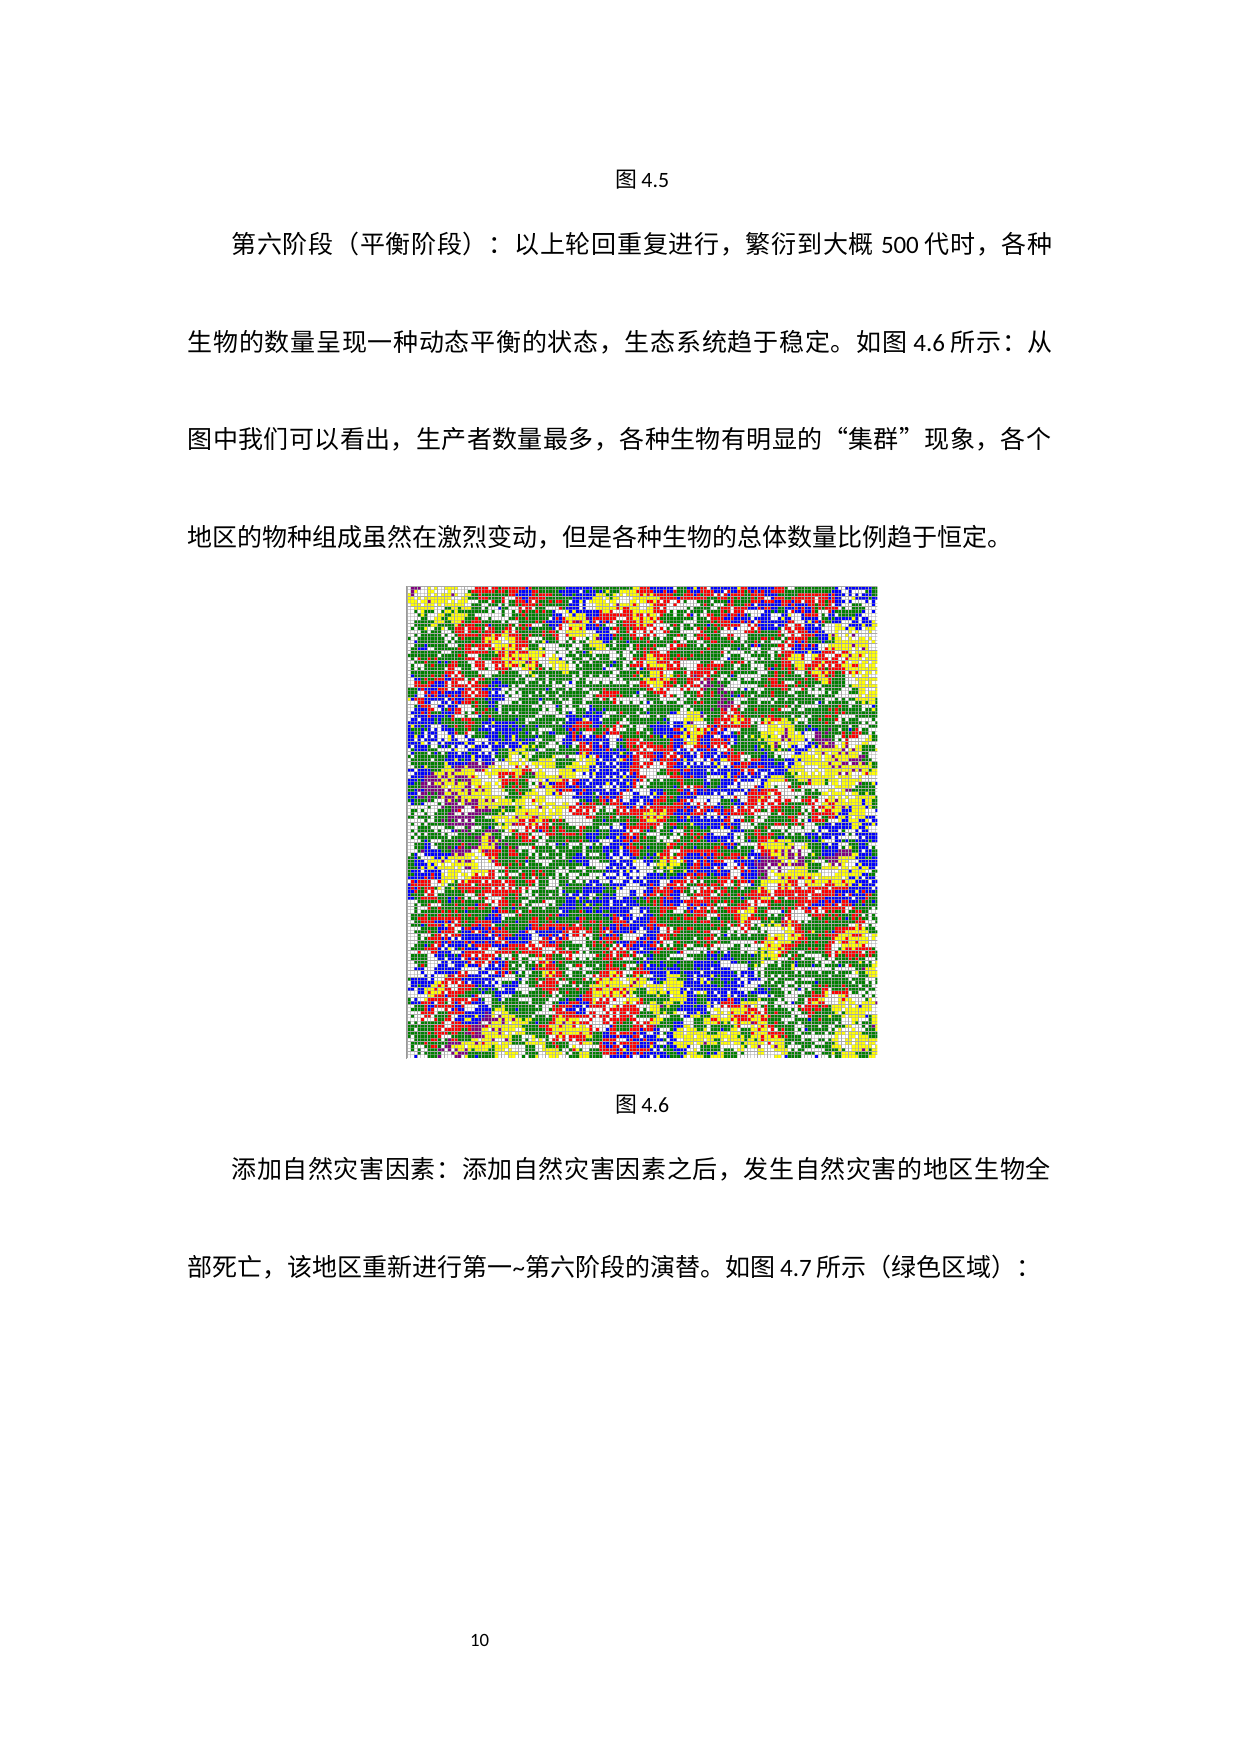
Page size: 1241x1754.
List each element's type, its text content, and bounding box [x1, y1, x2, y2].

text 图4.5 [187, 162, 1053, 194]
text 添加自然灾害因素：添加自然灾害因素之后，发生自然灾害的地区生物全部死亡，该地区重新进行第一~第六阶段的演替。如图4.7所示（绿色区域）： [187, 1135, 1053, 1298]
text 第六阶段（平衡阶段）：以上轮回重复进行，繁衍到大概500代时，各种生物的数量呈现一种动态平衡的状态，生态系统趋于稳定。如图4.6所示：从图中我们可以看出，生产者数量最多，各种生物有明显的“集群”现象，各个地区的物种组成虽然在激烈变动，但是各种生物的总体数量比例趋于恒定。 [187, 210, 1053, 568]
text 图4.6 [187, 1087, 1053, 1119]
picture [406, 586, 878, 1059]
